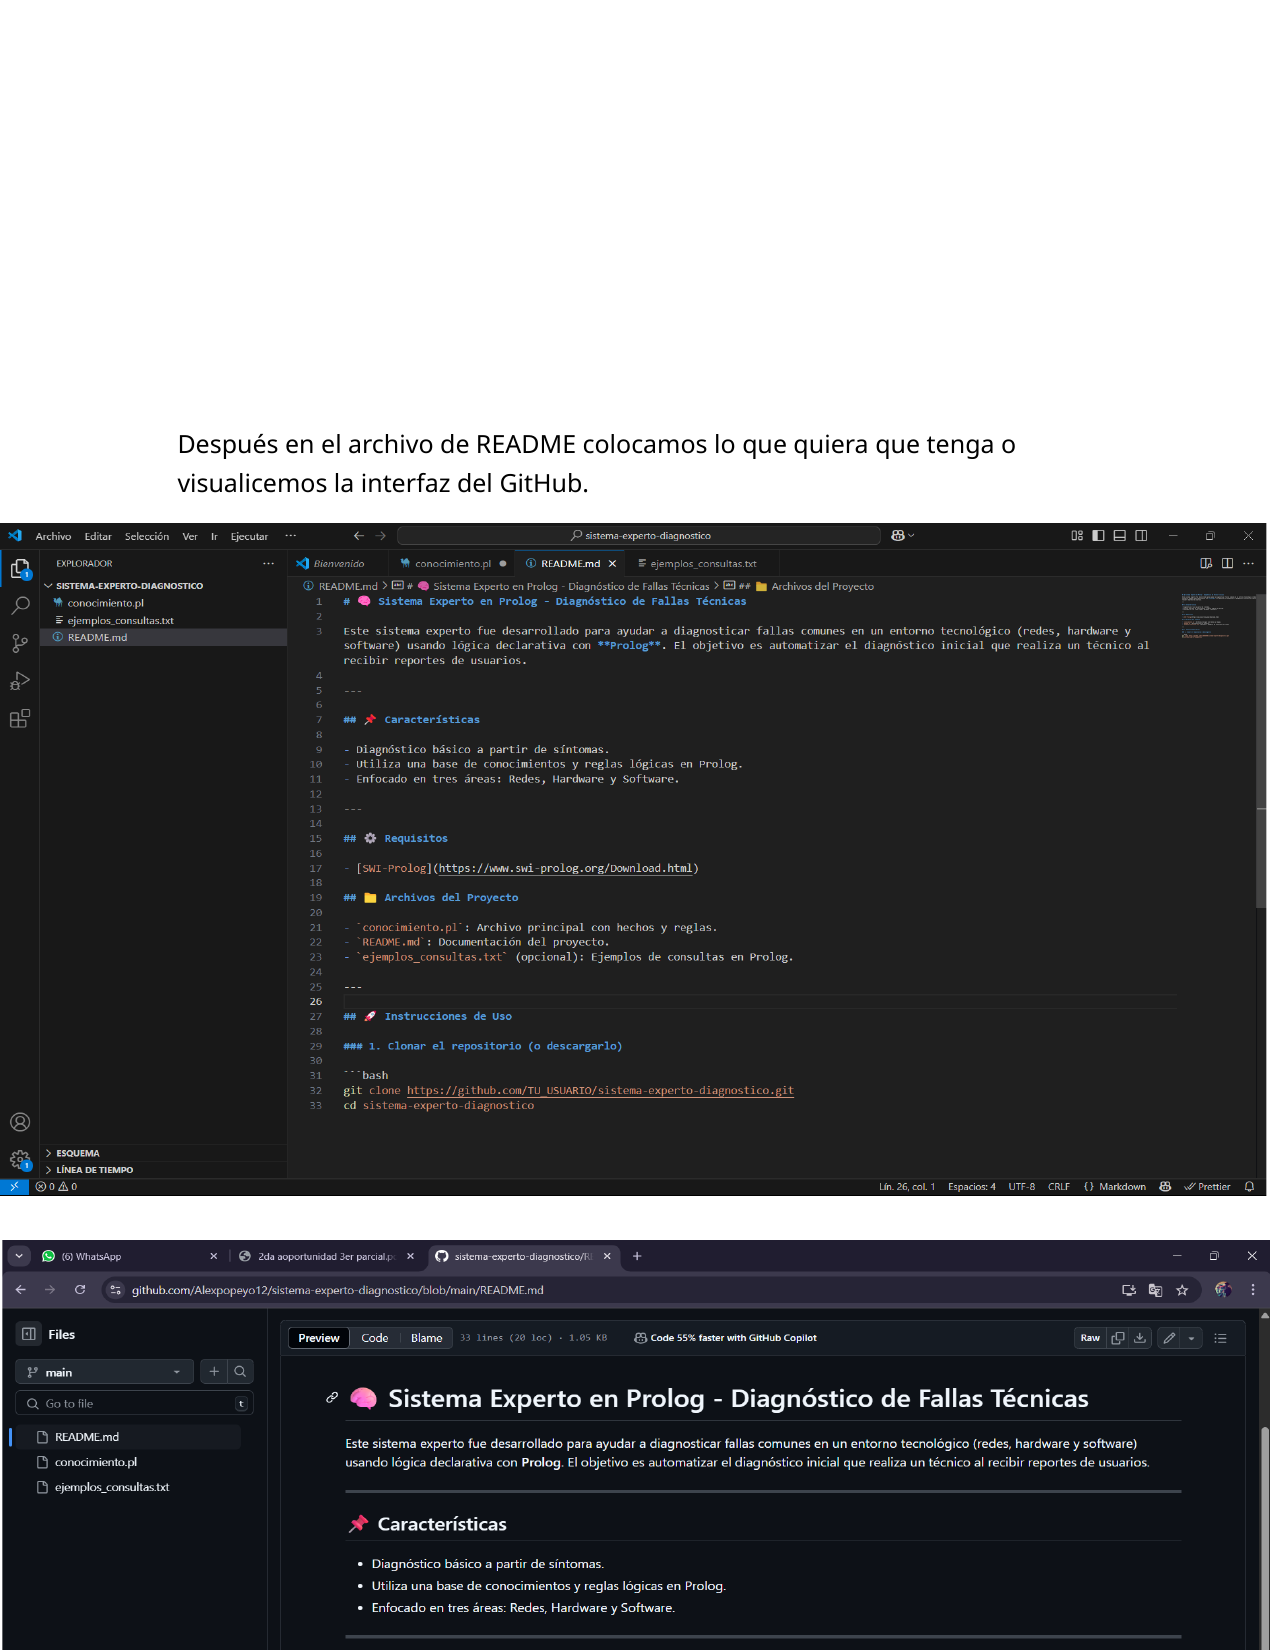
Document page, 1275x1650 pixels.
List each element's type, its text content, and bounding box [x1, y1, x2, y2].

text Después en el archivo de README colocamos lo que quiera que tenga o visualicemos la interfaz del GitHub. [177, 427, 1098, 500]
picture [0, 523, 1267, 1196]
picture [2, 1240, 1270, 1650]
